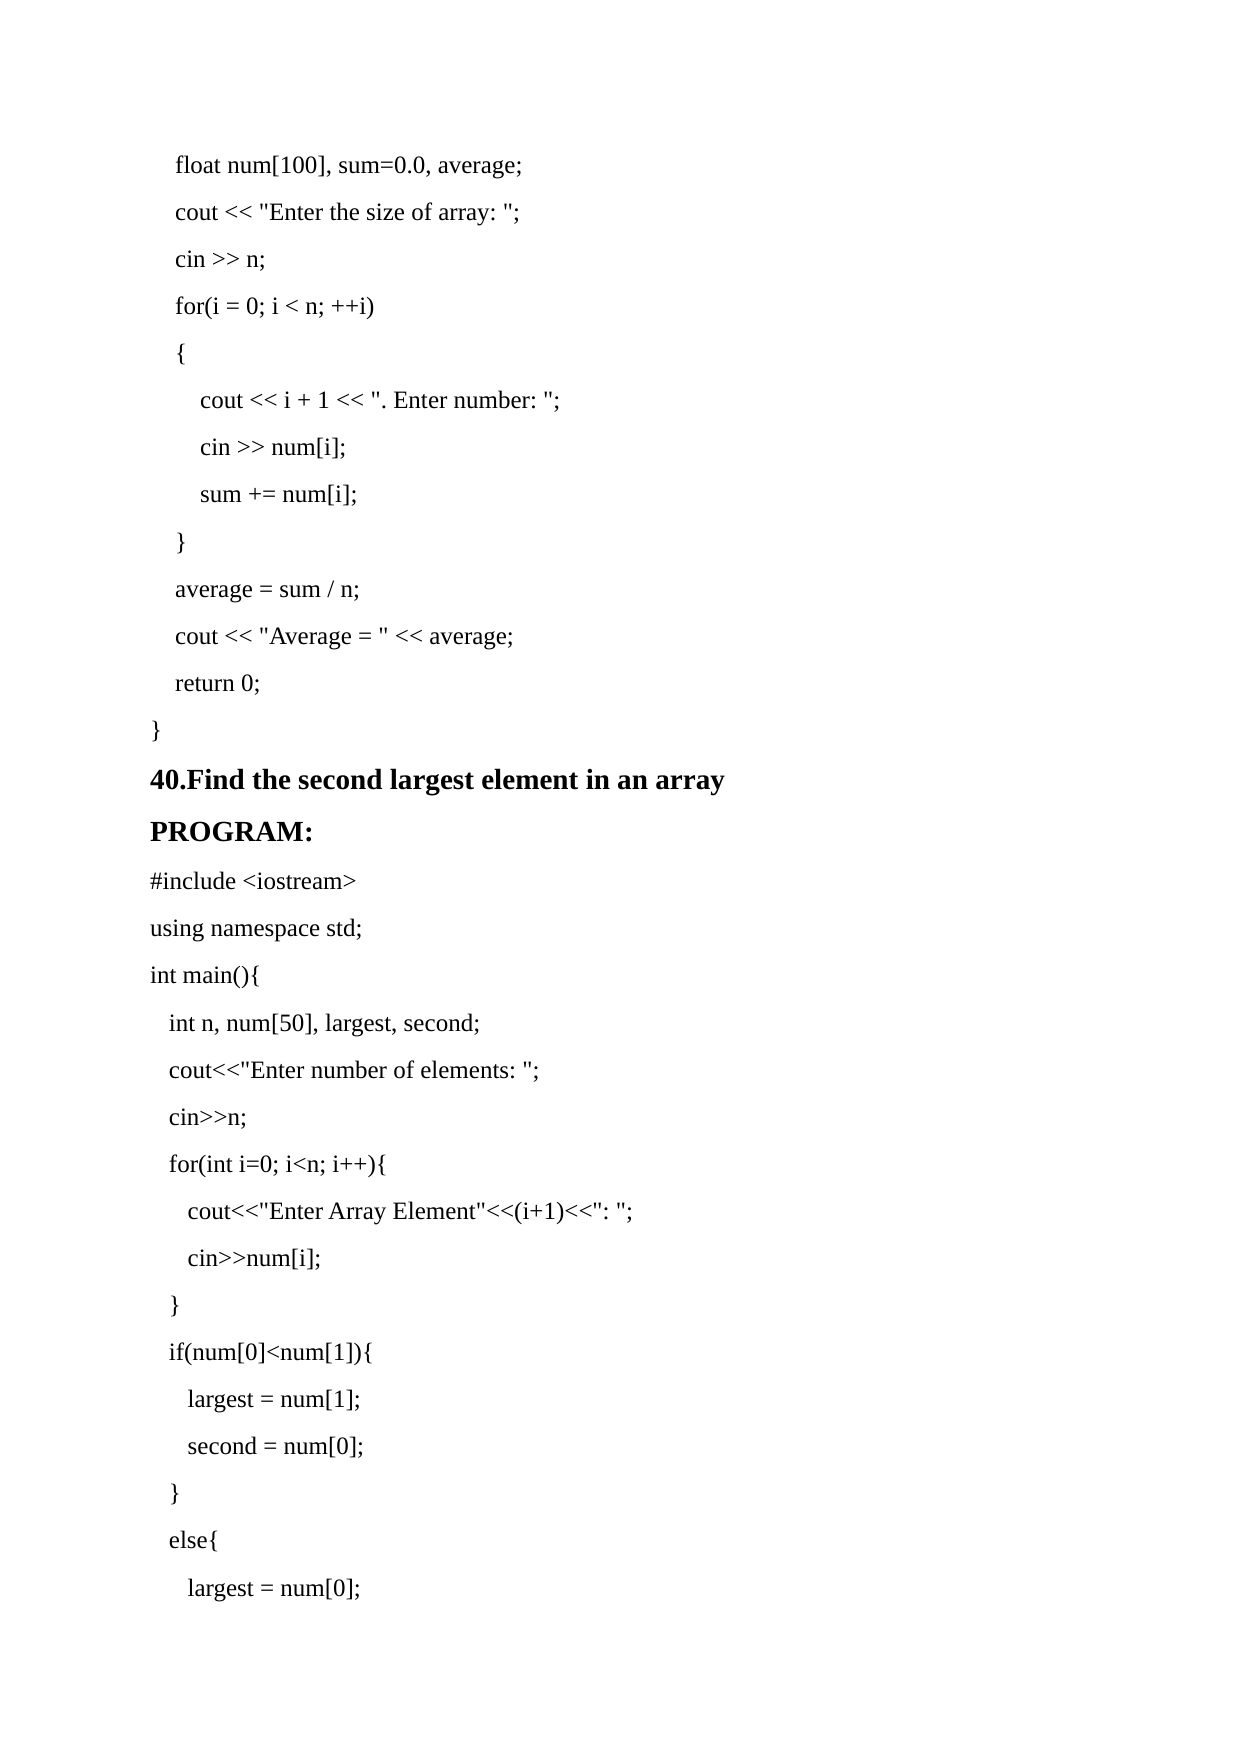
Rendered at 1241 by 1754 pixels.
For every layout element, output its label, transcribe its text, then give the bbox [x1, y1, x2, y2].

text #include <iostream> [150, 866, 1090, 895]
text int main(){ [150, 961, 1090, 989]
text cin >> num[i]; [150, 432, 1090, 461]
text if(num[0]<num[1]){ [150, 1337, 1090, 1366]
text } [150, 1290, 1090, 1319]
text cout << "Enter the size of array: "; [150, 197, 1090, 226]
text cout << i + 1 << ". Enter number: "; [150, 385, 1090, 414]
text 40.Find the second largest element in an array [150, 762, 1090, 796]
text sum += num[i]; [150, 479, 1090, 508]
text } [150, 1478, 1090, 1507]
text second = num[0]; [150, 1431, 1090, 1460]
text } [150, 527, 1090, 555]
text cin>>num[i]; [150, 1243, 1090, 1272]
text float num[100], sum=0.0, average; [150, 150, 1090, 179]
text for(i = 0; i < n; ++i) [150, 291, 1090, 320]
text } [150, 715, 1090, 744]
text return 0; [150, 668, 1090, 697]
text cout << "Average = " << average; [150, 621, 1090, 649]
text average = sum / n; [150, 574, 1090, 602]
text largest = num[0]; [150, 1573, 1090, 1601]
text cin >> n; [150, 244, 1090, 273]
text cout<<"Enter Array Element"<<(i+1)<<": "; [150, 1196, 1090, 1225]
text for(int i=0; i<n; i++){ [150, 1149, 1090, 1178]
text using namespace std; [150, 913, 1090, 942]
text int n, num[50], largest, second; [150, 1008, 1090, 1036]
text PROGRAM: [150, 814, 1090, 848]
text cout<<"Enter number of elements: "; [150, 1055, 1090, 1083]
text else{ [150, 1526, 1090, 1554]
text { [150, 338, 1090, 367]
text largest = num[1]; [150, 1384, 1090, 1413]
text cin>>n; [150, 1102, 1090, 1131]
